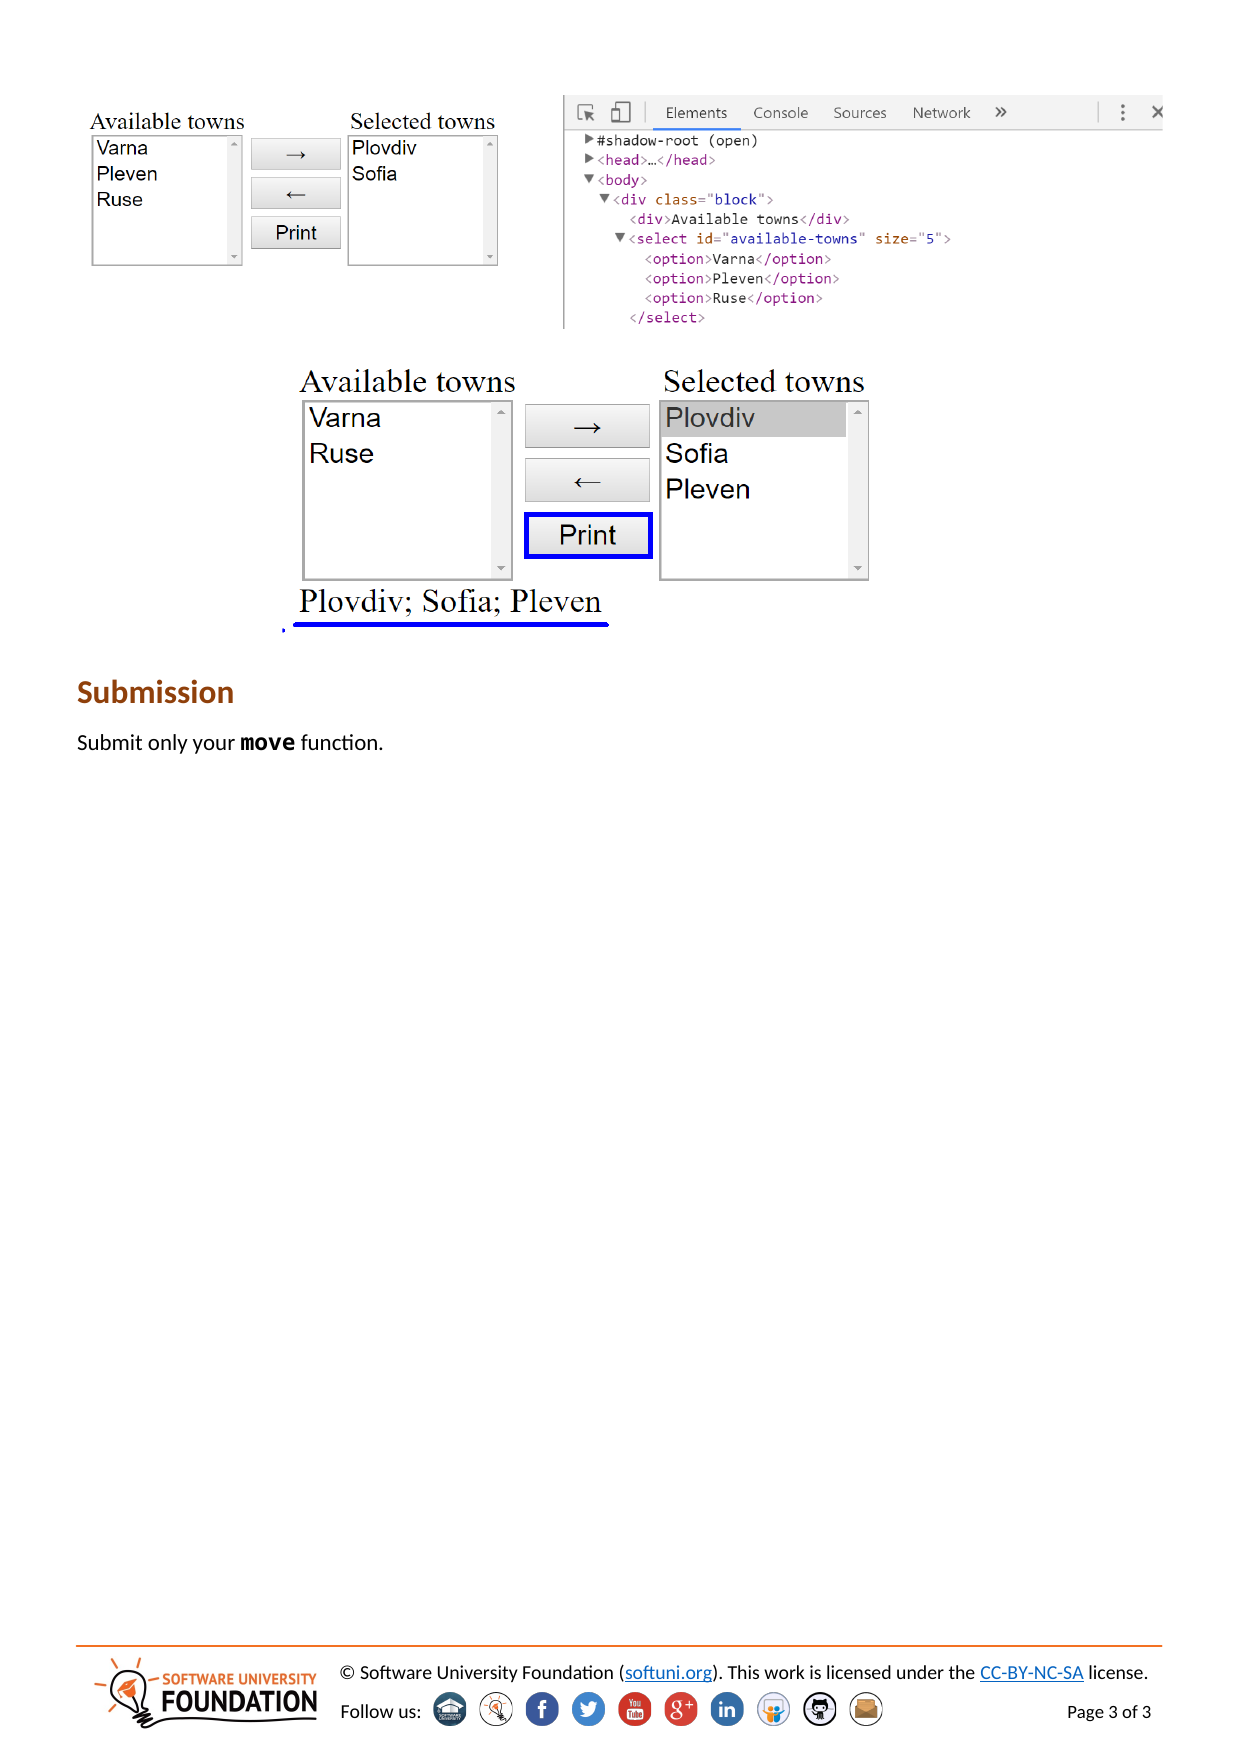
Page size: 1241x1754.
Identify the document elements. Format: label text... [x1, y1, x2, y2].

picture [77, 95, 1163, 329]
picture [849, 1692, 883, 1726]
picture [803, 1692, 837, 1726]
picture [433, 1692, 467, 1726]
picture [525, 1692, 559, 1726]
picture [618, 1692, 652, 1726]
picture [479, 1692, 513, 1726]
picture [572, 1692, 605, 1726]
picture [710, 1692, 744, 1726]
picture [93, 1656, 317, 1729]
subtitle Submission [77, 671, 1163, 712]
picture [664, 1692, 698, 1726]
picture [757, 1692, 790, 1726]
picture [282, 345, 958, 655]
text Submit only your move function. [77, 726, 1163, 757]
